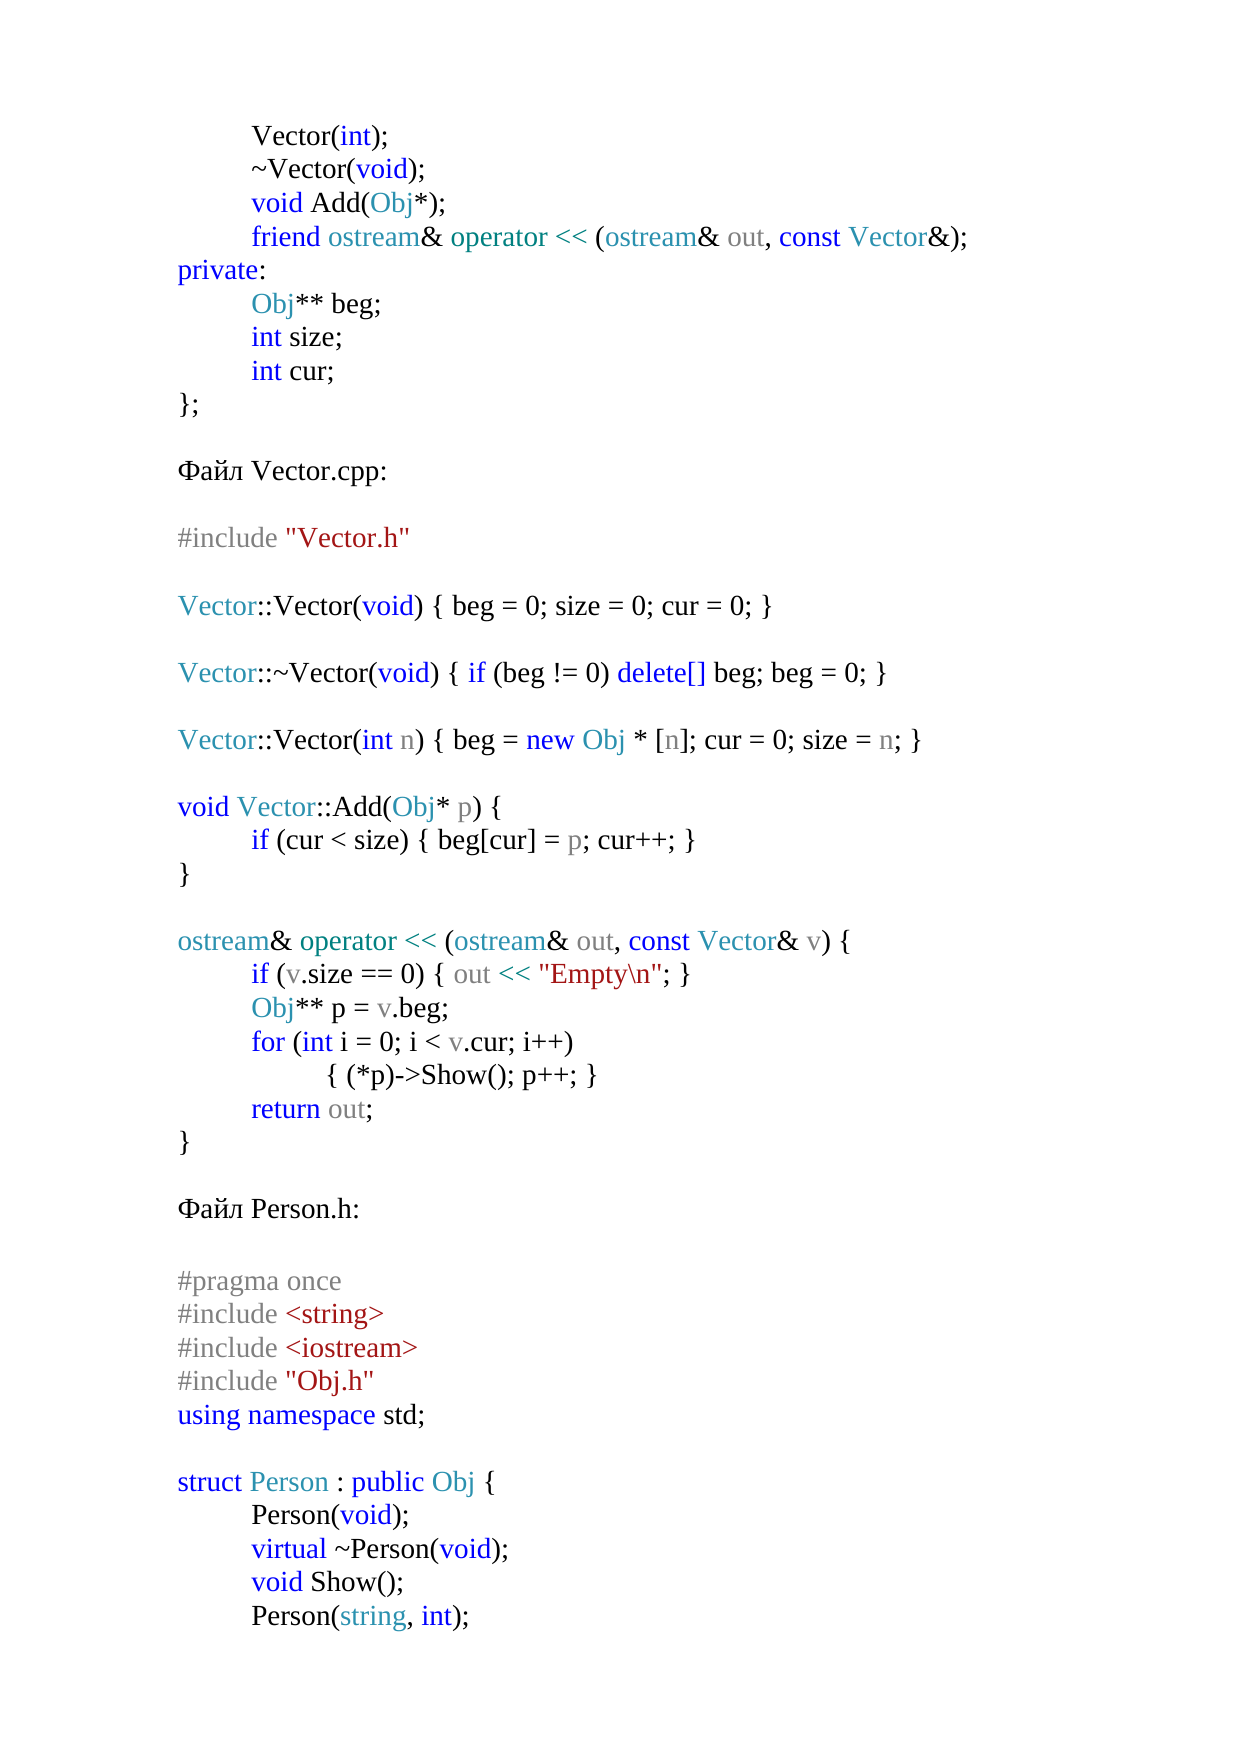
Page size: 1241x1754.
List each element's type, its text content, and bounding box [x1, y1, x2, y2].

text int size; [177, 319, 1152, 353]
text void Vector::Add(Obj* p) { [177, 789, 1152, 822]
text #include <iostream> [177, 1330, 1152, 1363]
text struct Person : public Obj { [177, 1464, 1152, 1497]
text #include "Obj.h" [177, 1363, 1152, 1397]
text Obj** p = v.beg; [177, 990, 1152, 1024]
text if (cur < size) { beg[cur] = p; cur++; } [177, 822, 1152, 856]
text void Add(Obj*); [177, 185, 1152, 219]
text Vector::Vector(int n) { beg = new Obj * [n]; cur = 0; size = n; } [177, 722, 1152, 755]
text { (*p)->Show(); p++; } [177, 1057, 1152, 1091]
text int cur; [177, 353, 1152, 386]
text Person(string, int); [177, 1598, 1152, 1632]
text #include <string> [177, 1296, 1152, 1330]
text Vector::Vector(void) { beg = 0; size = 0; cur = 0; } [177, 588, 1152, 621]
text }; [177, 386, 1152, 420]
text } [177, 1124, 1152, 1158]
text } [177, 856, 1152, 889]
text #include "Vector.h" [177, 521, 1152, 554]
text ostream& operator << (ostream& out, const Vector& v) { [177, 923, 1152, 957]
text using namespace std; [177, 1397, 1152, 1430]
text Файл Person.h: [177, 1191, 1152, 1225]
text Vector::~Vector(void) { if (beg != 0) delete[] beg; beg = 0; } [177, 655, 1152, 688]
text if (v.size == 0) { out << "Empty\n"; } [177, 957, 1152, 990]
text Vector(int); [177, 118, 1152, 152]
text return out; [177, 1091, 1152, 1124]
text Obj** beg; [177, 286, 1152, 319]
text virtual ~Person(void); [177, 1531, 1152, 1564]
text ~Vector(void); [177, 152, 1152, 185]
text Person(void); [177, 1497, 1152, 1531]
text #pragma once [177, 1263, 1152, 1296]
text for (int i = 0; i < v.cur; i++) [177, 1024, 1152, 1057]
text void Show(); [177, 1564, 1152, 1598]
text friend ostream& operator << (ostream& out, const Vector&); [177, 219, 1152, 252]
text private: [177, 252, 1152, 286]
text Файл Vector.cpp: [177, 453, 1152, 487]
